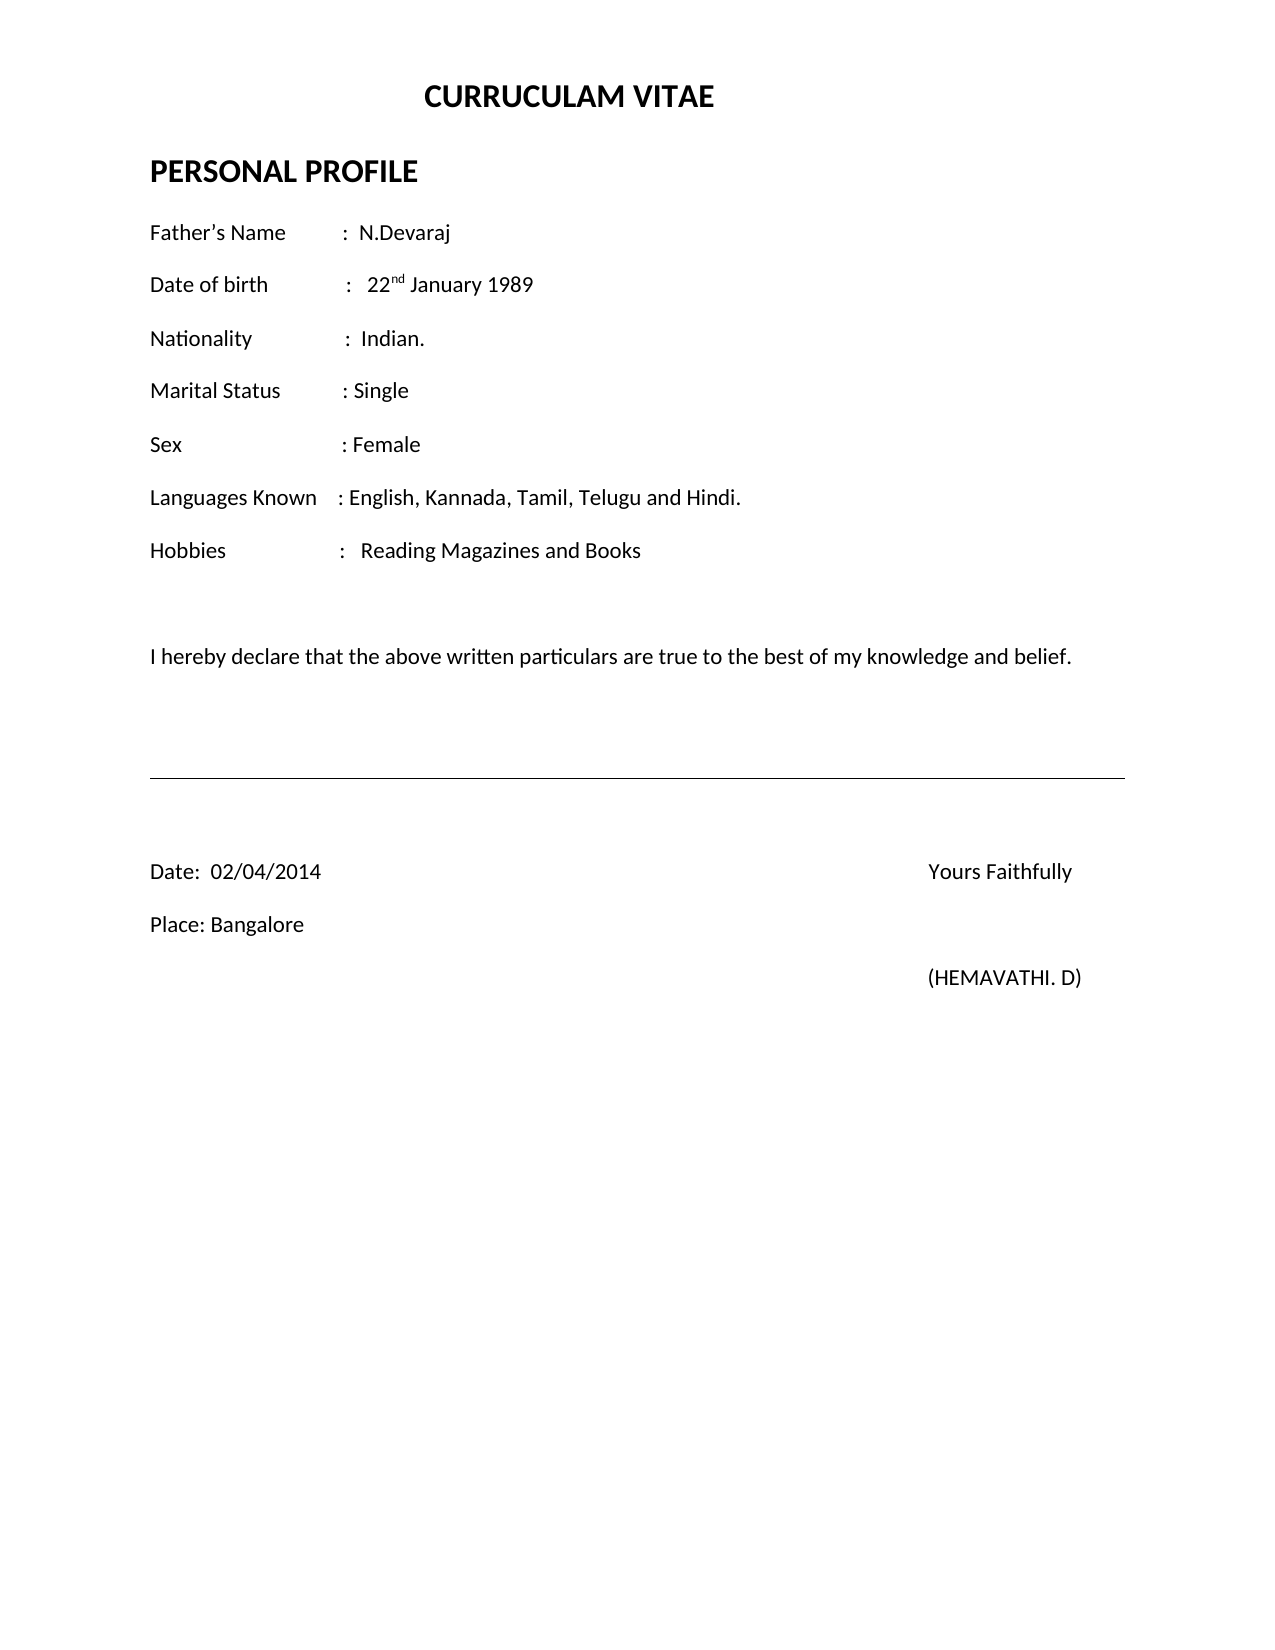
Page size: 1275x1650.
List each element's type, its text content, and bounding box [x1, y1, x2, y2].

text Hobbies : Reading Magazines and Books [150, 536, 1125, 564]
text Marital Status : Single [150, 377, 1125, 405]
text Date: 02/04/2014 Yours Faithfully [150, 857, 1125, 885]
text Languages Known : English, Kannada, Tamil, Telugu and Hindi. [150, 483, 1125, 511]
text Nationality : Indian. [150, 324, 1125, 352]
text PERSONAL PROFILE [150, 150, 1125, 191]
text Place: Bangalore [150, 910, 1125, 938]
text Sex : Female [150, 430, 1125, 458]
text I hereby declare that the above written particulars are true to the best of my knowledge and belief. [150, 642, 1125, 670]
text (HEMAVATHI. D) [150, 963, 1125, 991]
text Date of birth : 22nd January 1989 [150, 271, 1125, 299]
text Father’s Name : N.Devaraj [150, 218, 1125, 246]
